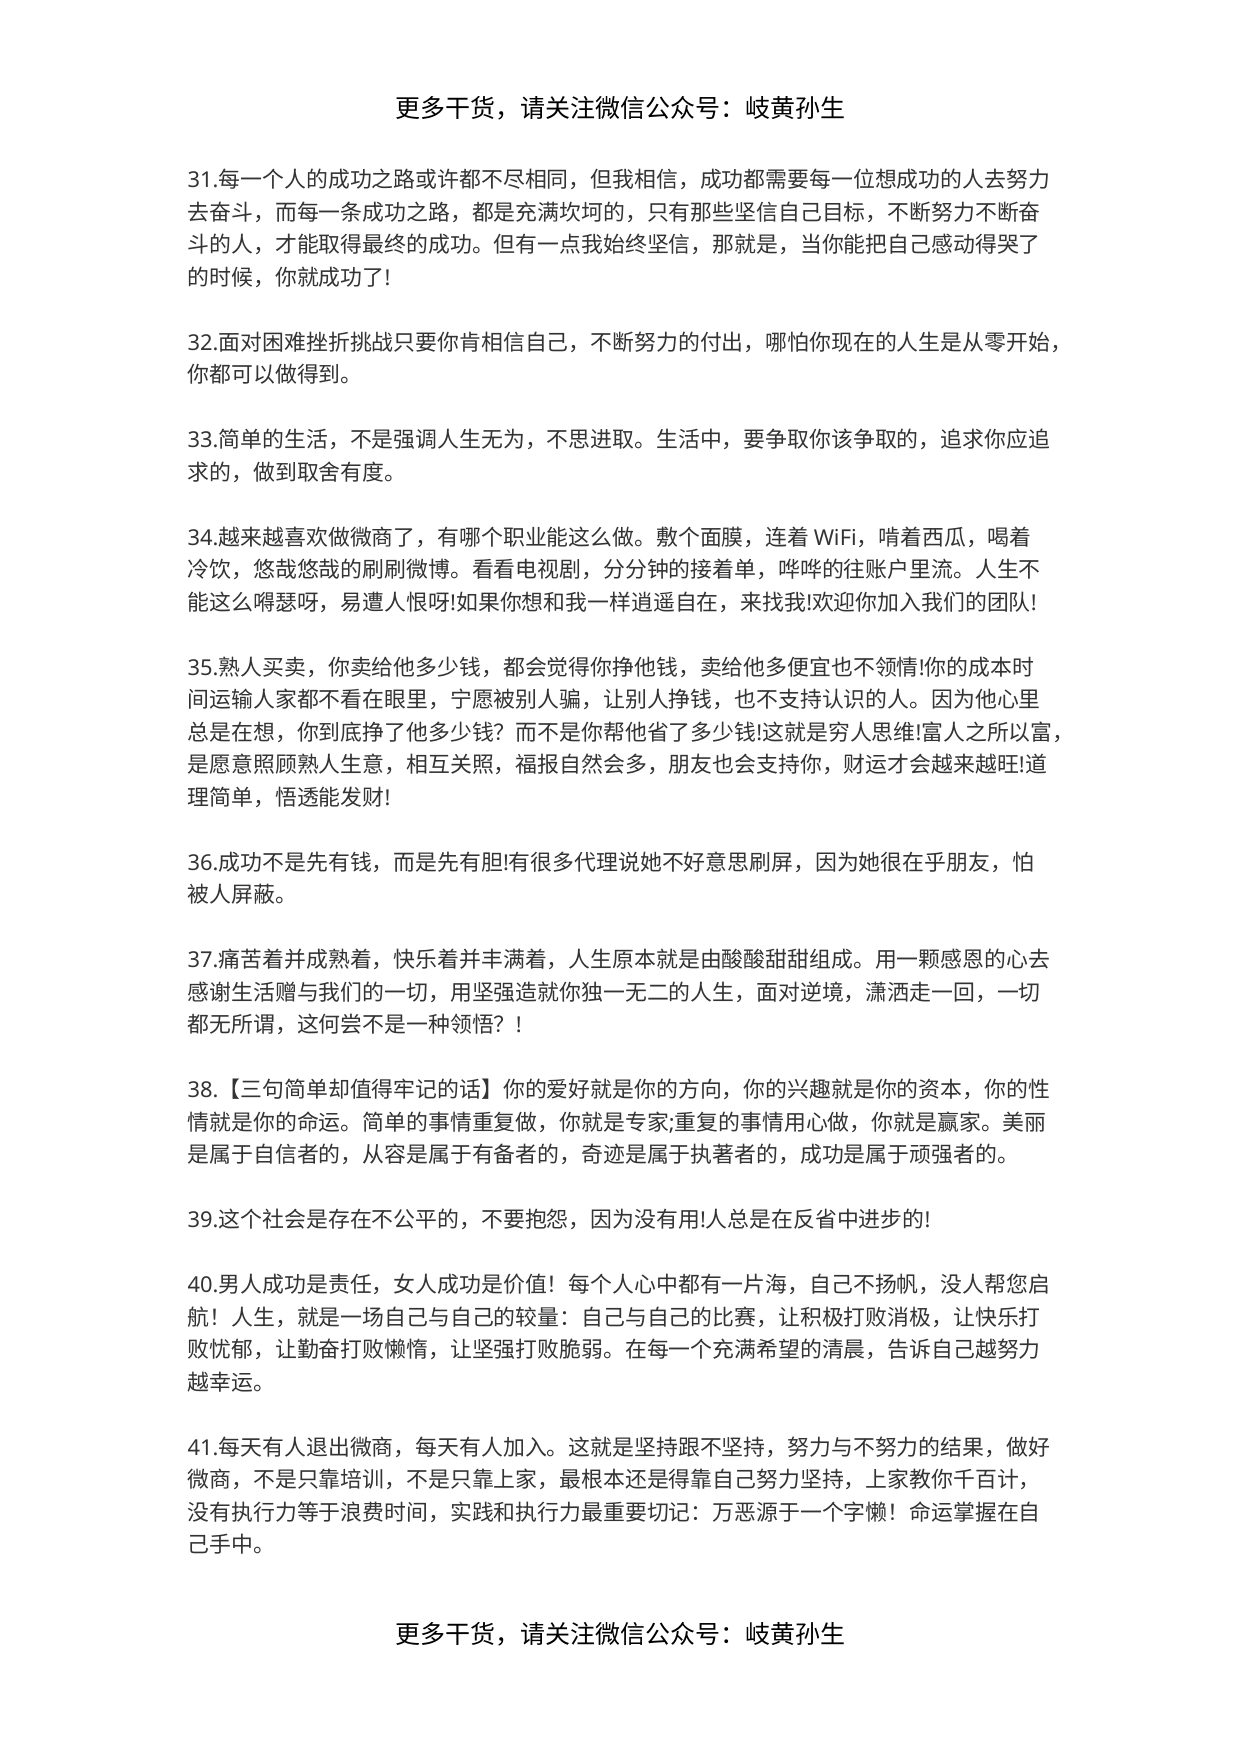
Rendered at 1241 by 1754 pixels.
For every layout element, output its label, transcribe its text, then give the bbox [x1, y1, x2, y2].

text 38.【三句简单却值得牢记的话】你的爱好就是你的方向，你的兴趣就是你的资本，你的性情就是你的命运。简单的事情重复做，你就是专家;重复的事情用心做，你就是赢家。美丽是属于自信者的，从容是属于有备者的，奇迹是属于执著者的，成功是属于顽强者的。 [187, 1072, 1053, 1169]
text 33.简单的生活，不是强调人生无为，不思进取。生活中，要争取你该争取的，追求你应追求的，做到取舍有度。 [187, 422, 1053, 487]
text 31.每一个人的成功之路或许都不尽相同，但我相信，成功都需要每一位想成功的人去努力去奋斗，而每一条成功之路，都是充满坎坷的，只有那些坚信自己目标，不断努力不断奋斗的人，才能取得最终的成功。但有一点我始终坚信，那就是，当你能把自己感动得哭了的时候，你就成功了! [187, 162, 1053, 292]
text 41.每天有人退出微商，每天有人加入。这就是坚持跟不坚持，努力与不努力的结果，做好微商，不是只靠培训，不是只靠上家，最根本还是得靠自己努力坚持，上家教你千百计，没有执行力等于浪费时间，实践和执行力最重要切记：万恶源于一个字懒！命运掌握在自己手中。 [187, 1429, 1053, 1559]
text 34.越来越喜欢做微商了，有哪个职业能这么做。敷个面膜，连着WiFi，啃着西瓜，喝着冷饮，悠哉悠哉的刷刷微博。看看电视剧，分分钟的接着单，哗哗的往账户里流。人生不能这么嘚瑟呀，易遭人恨呀!如果你想和我一样逍遥自在，来找我!欢迎你加入我们的团队! [187, 519, 1053, 617]
text 32.面对困难挫折挑战只要你肯相信自己，不断努力的付出，哪怕你现在的人生是从零开始，你都可以做得到。 [187, 324, 1053, 389]
text 40.男人成功是责任，女人成功是价值！每个人心中都有一片海，自己不扬帆，没人帮您启航！人生，就是一场自己与自己的较量：自己与自己的比赛，让积极打败消极，让快乐打败忧郁，让勤奋打败懒惰，让坚强打败脆弱。在每一个充满希望的清晨，告诉自己越努力越幸运。 [187, 1267, 1053, 1397]
text 35.熟人买卖，你卖给他多少钱，都会觉得你挣他钱，卖给他多便宜也不领情!你的成本时间运输人家都不看在眼里，宁愿被别人骗，让别人挣钱，也不支持认识的人。因为他心里总是在想，你到底挣了他多少钱？而不是你帮他省了多少钱!这就是穷人思维!富人之所以富，是愿意照顾熟人生意，相互关照，福报自然会多，朋友也会支持你，财运才会越来越旺!道理简单，悟透能发财! [187, 649, 1053, 812]
text 36.成功不是先有钱，而是先有胆!有很多代理说她不好意思刷屏，因为她很在乎朋友，怕被人屏蔽。 [187, 844, 1053, 909]
text 37.痛苦着并成熟着，快乐着并丰满着，人生原本就是由酸酸甜甜组成。用一颗感恩的心去感谢生活赠与我们的一切，用坚强造就你独一无二的人生，面对逆境，潇洒走一回，一切都无所谓，这何尝不是一种领悟？! [187, 942, 1053, 1039]
